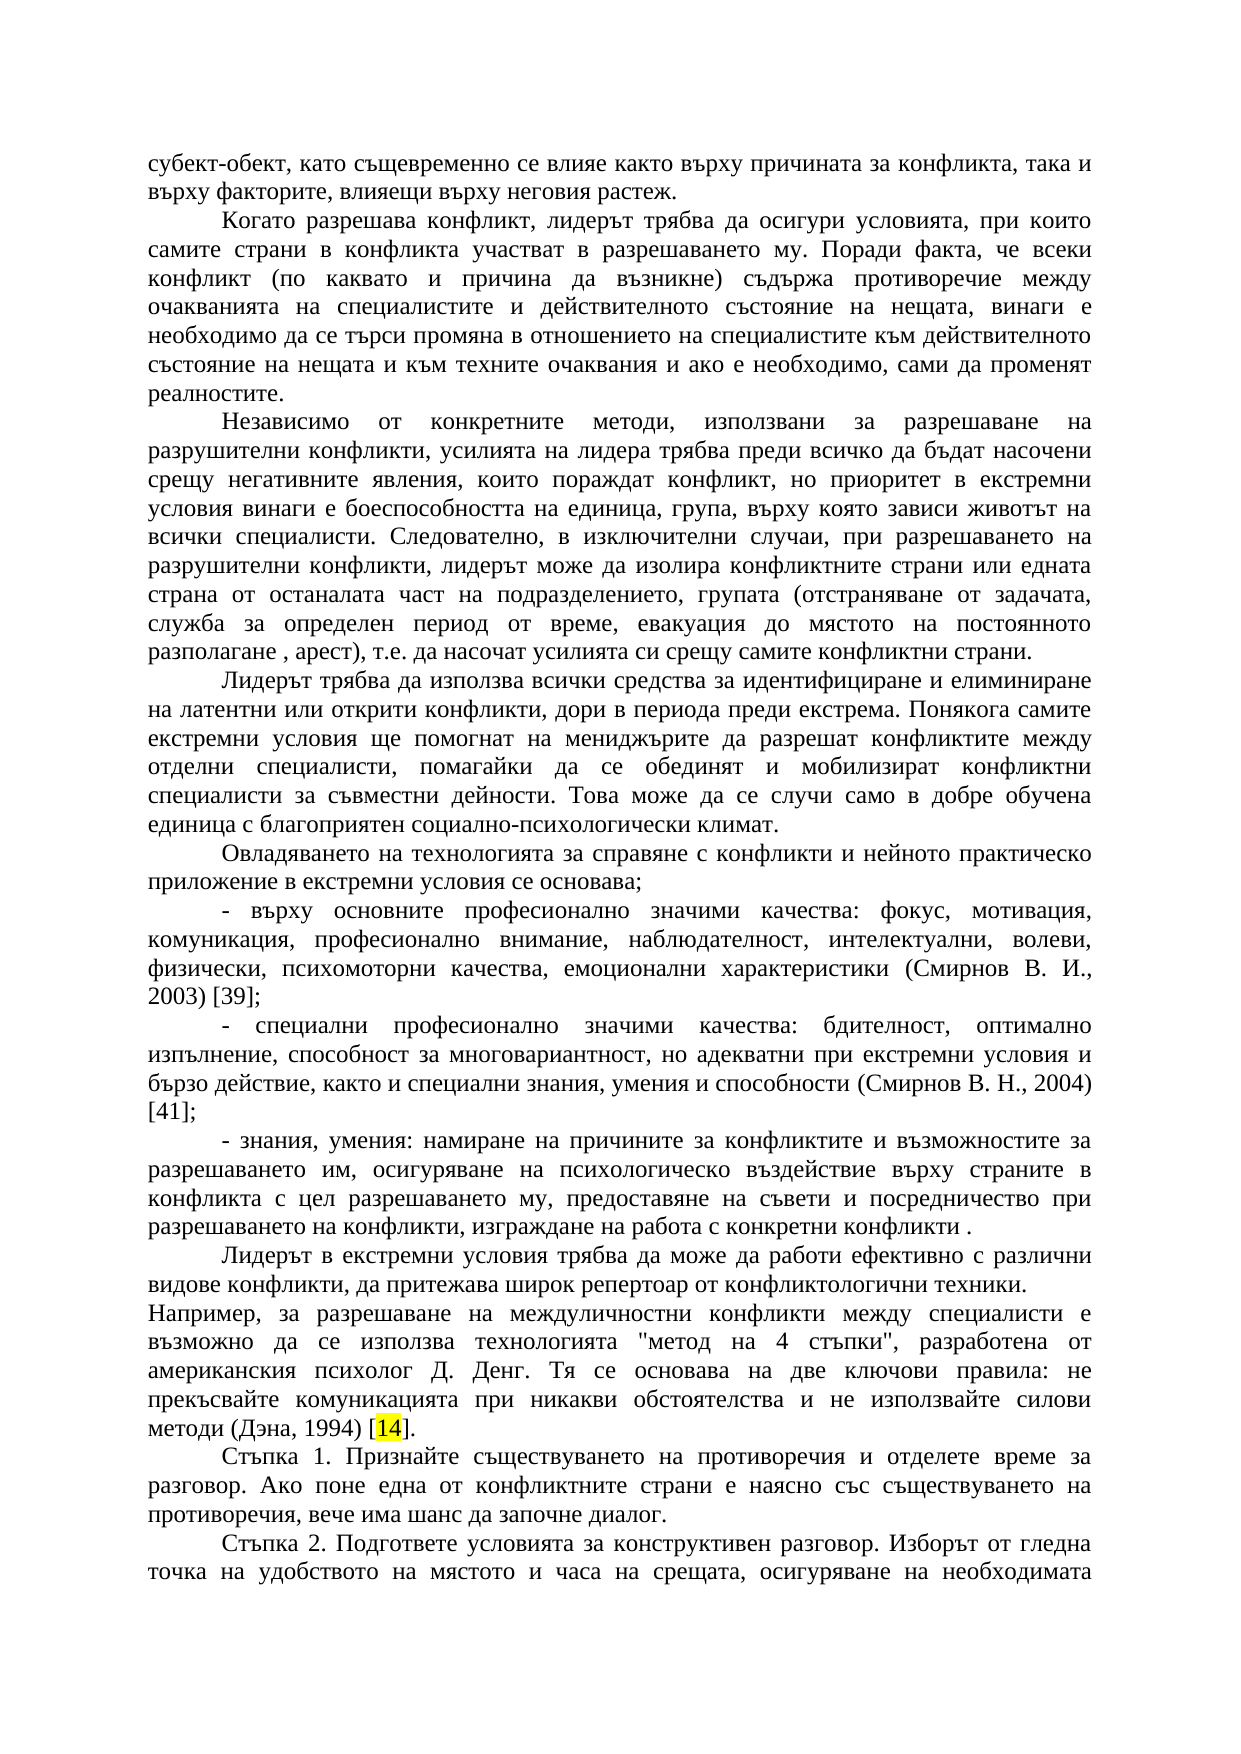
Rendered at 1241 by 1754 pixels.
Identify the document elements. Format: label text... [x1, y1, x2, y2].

text - знания, умения: намиране на причините за конфликтите и възможностите за разрешаването им, осигуряване на психологическо въздействие върху страните в конфликта с цел разрешаването му, предоставяне на съвети и посредничество при разрешаването на конфликти, изграждане на работа с конкретни конфликти . [148, 1125, 1093, 1240]
text Лидерът в екстремни условия трябва да може да работи ефективно с различни видове конфликти, да притежава широк репертоар от конфликтологични техники. [148, 1240, 1093, 1298]
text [148, 148, 1093, 205]
text - върху основните професионално значими качества: фокус, мотивация, комуникация, професионално внимание, наблюдателност, интелектуални, волеви, физически, психомоторни качества, емоционални характеристики [39]; [148, 895, 1093, 1010]
text Овладяването на технологията за справяне с конфликти и нейното практическо приложение в екстремни условия се основава; [148, 838, 1093, 895]
text Например, за разрешаване на междуличностни конфликти между специалисти е възможно да се използва технологията "метод на 4 стъпки", разработена от американския психолог Д. Денг. Тя се основава на две ключови правила: не прекъсвайте комуникацията при никакви обстоятелства и не използвайте силови методи [14]. [148, 1298, 1093, 1441]
text Лидерът трябва да използва всички средства за идентифициране и елиминиране на латентни или открити конфликти, дори в периода преди екстрема. Понякога самите екстремни условия ще помогнат на мениджърите да разрешат конфликтите между отделни специалисти, помагайки да се обединят и мобилизират конфликтни специалисти за съвместни дейности. Това може да се случи само в добре обучена единица с благоприятен социално-психологически климат. [148, 665, 1093, 838]
text Стъпка 1. Признайте съществуването на противоречия и отделете време за разговор. Ако поне една от конфликтните страни е наясно със съществуването на противоречия, вече има шанс да започне диалог. [148, 1441, 1093, 1528]
text Независимо от конкретните методи, използвани за разрешаване на разрушителни конфликти, усилията на лидера трябва преди всичко да бъдат насочени срещу негативните явления, които пораждат конфликт, но приоритет в екстремни условия винаги е боеспособността на единица, група, върху която зависи животът на всички специалисти. Следователно, в изключителни случаи, при разрешаването на разрушителни конфликти, лидерът може да изолира конфликтните страни или едната страна от останалата част на подразделението, групата (отстраняване от задачата, служба за определен период от време, евакуация до мястото на постоянното разполагане , арест), т.е. да насочат усилията си срещу самите конфликтни страни. [148, 406, 1093, 665]
text - специални професионално значими качества: бдителност, оптимално изпълнение, способност за многовариантност, но адекватни при екстремни условия и бързо действие, както и специални знания, умения и способности [41]; [148, 1010, 1093, 1125]
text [148, 1528, 1093, 1585]
